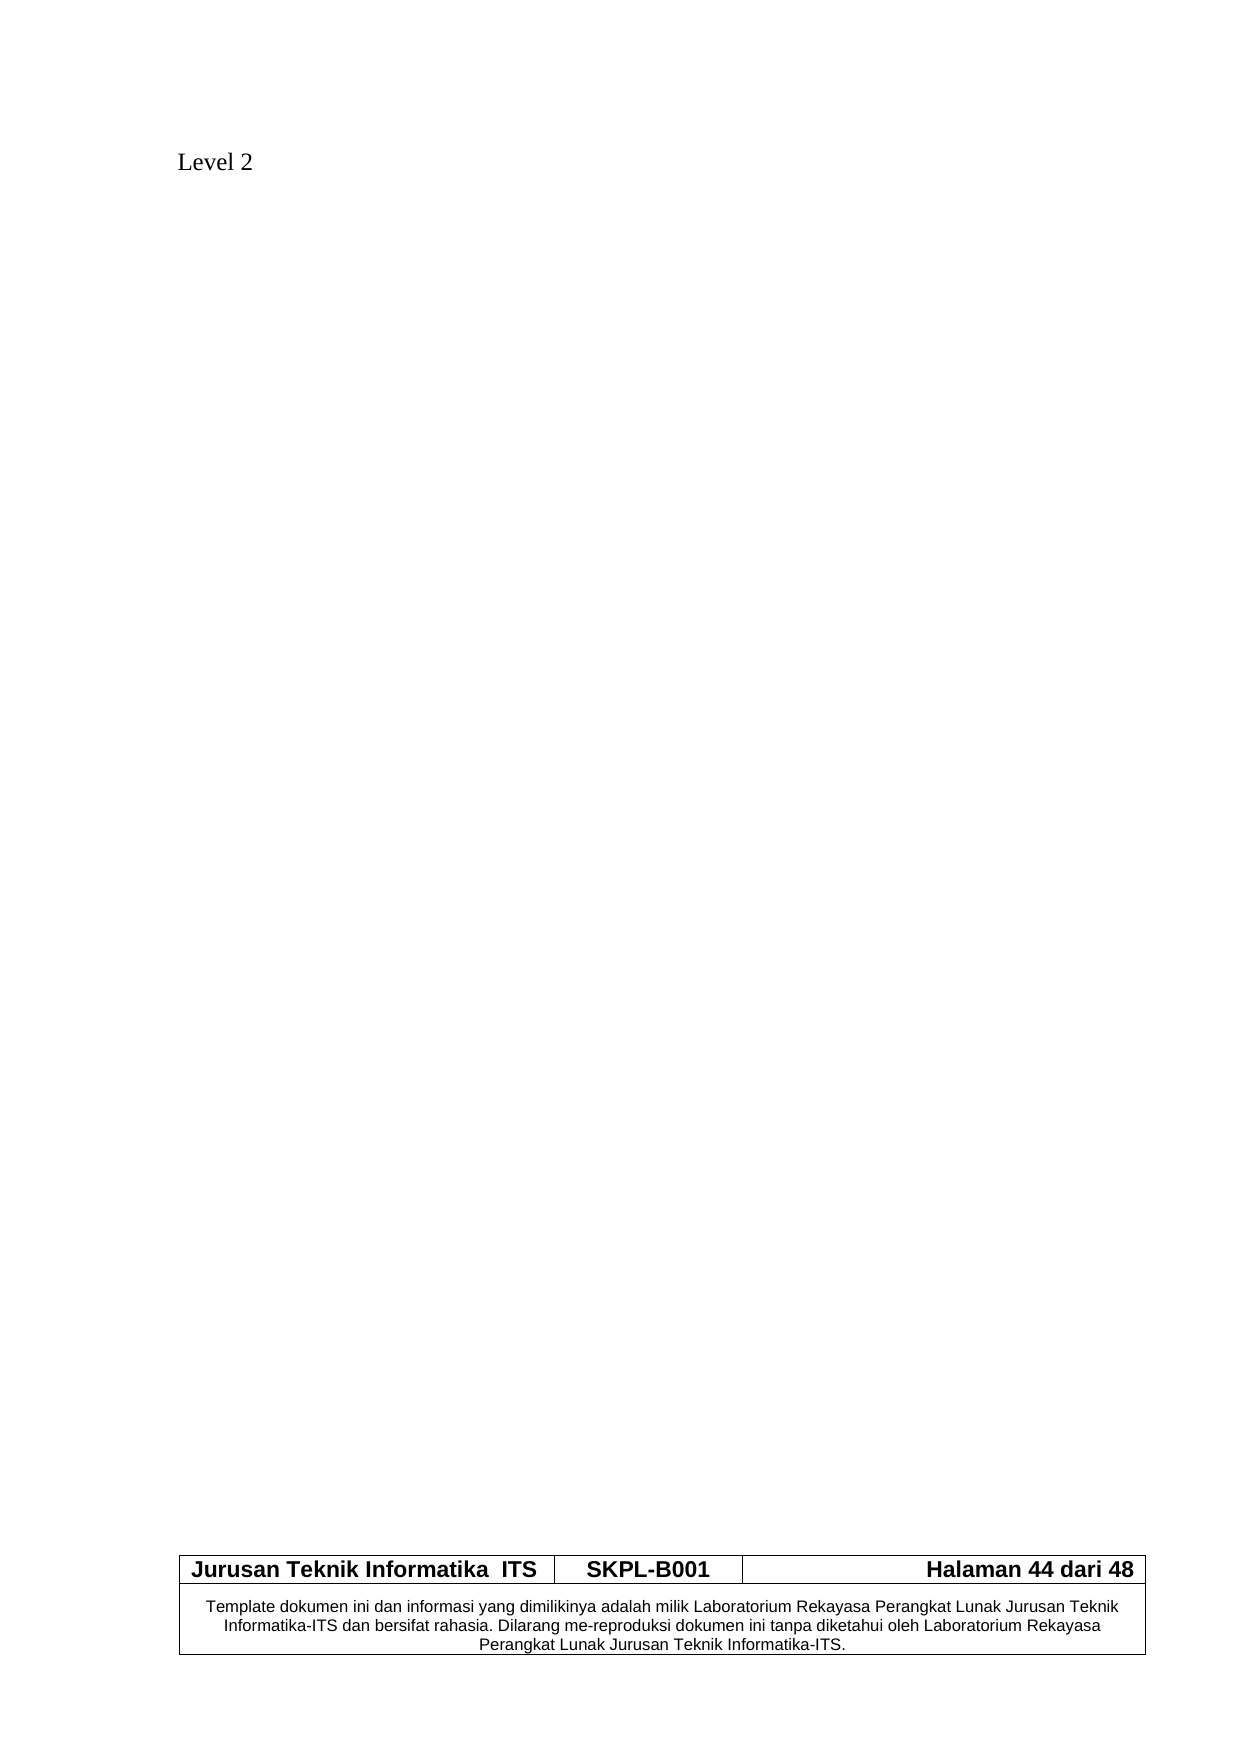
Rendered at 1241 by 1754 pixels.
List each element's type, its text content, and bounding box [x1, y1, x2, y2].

text Level 2 [177, 147, 1121, 176]
